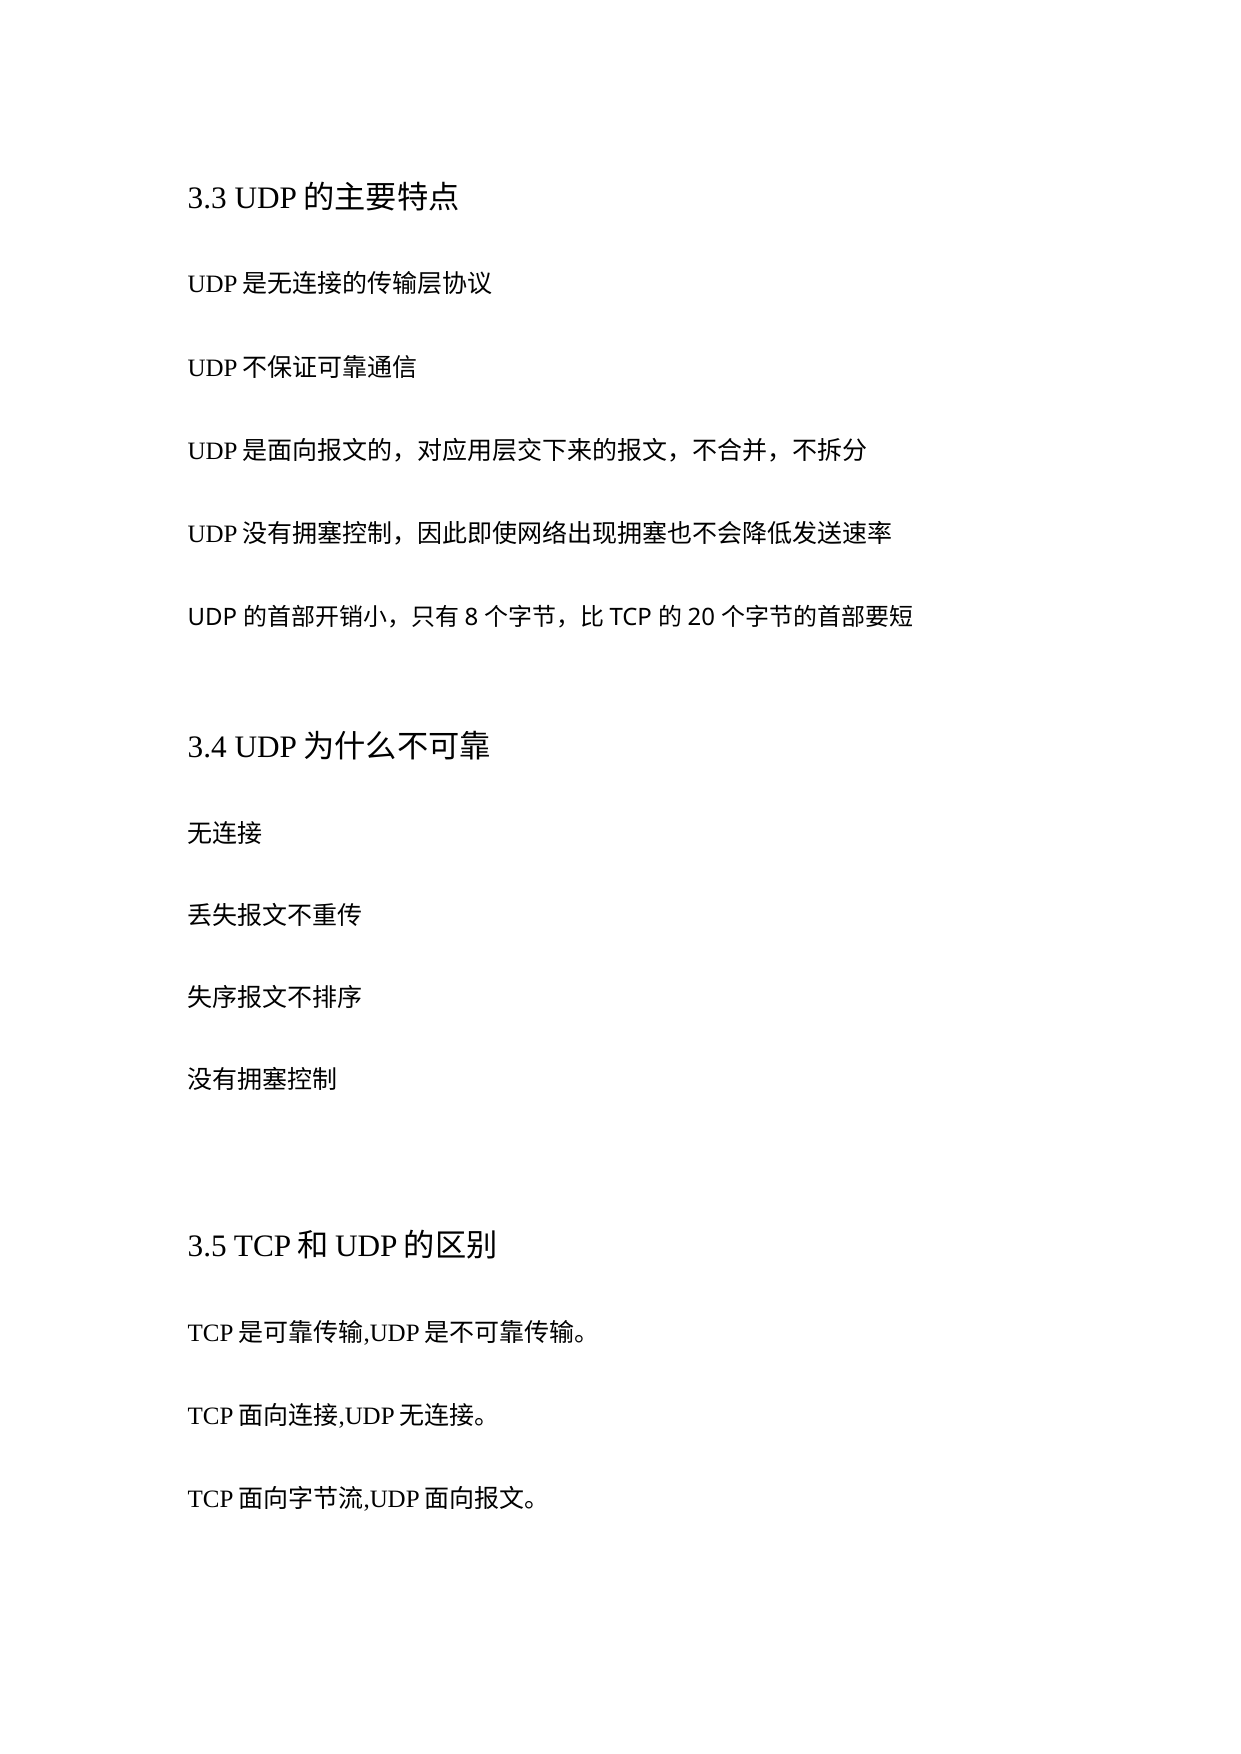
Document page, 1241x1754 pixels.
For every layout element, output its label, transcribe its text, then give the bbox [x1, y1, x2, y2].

subtitle 3.4 UDP为什么不可靠 [187, 711, 1053, 776]
text UDP是无连接的传输层协议 [187, 249, 1053, 314]
text TCP面向连接,UDP无连接。 [187, 1381, 1053, 1446]
subtitle 3.5 TCP和UDP的区别 [187, 1210, 1053, 1275]
text TCP是可靠传输,UDP是不可靠传输。 [187, 1298, 1053, 1363]
subtitle 3.3 UDP的主要特点 [187, 162, 1053, 227]
text 没有拥塞控制 [187, 1046, 1053, 1111]
text 丢失报文不重传 [187, 882, 1053, 947]
text 无连接 [187, 799, 1053, 864]
text UDP没有拥塞控制，因此即使网络出现拥塞也不会降低发送速率 [187, 499, 1053, 564]
text UDP不保证可靠通信 [187, 333, 1053, 398]
text UDP 的首部开销小，只有 8 个字节，比 TCP 的 20 个字节的首部要短 [187, 582, 1053, 647]
text TCP面向字节流,UDP面向报文。 [187, 1464, 1053, 1529]
text 失序报文不排序 [187, 964, 1053, 1029]
text UDP是面向报文的，对应用层交下来的报文，不合并，不拆分 [187, 416, 1053, 481]
